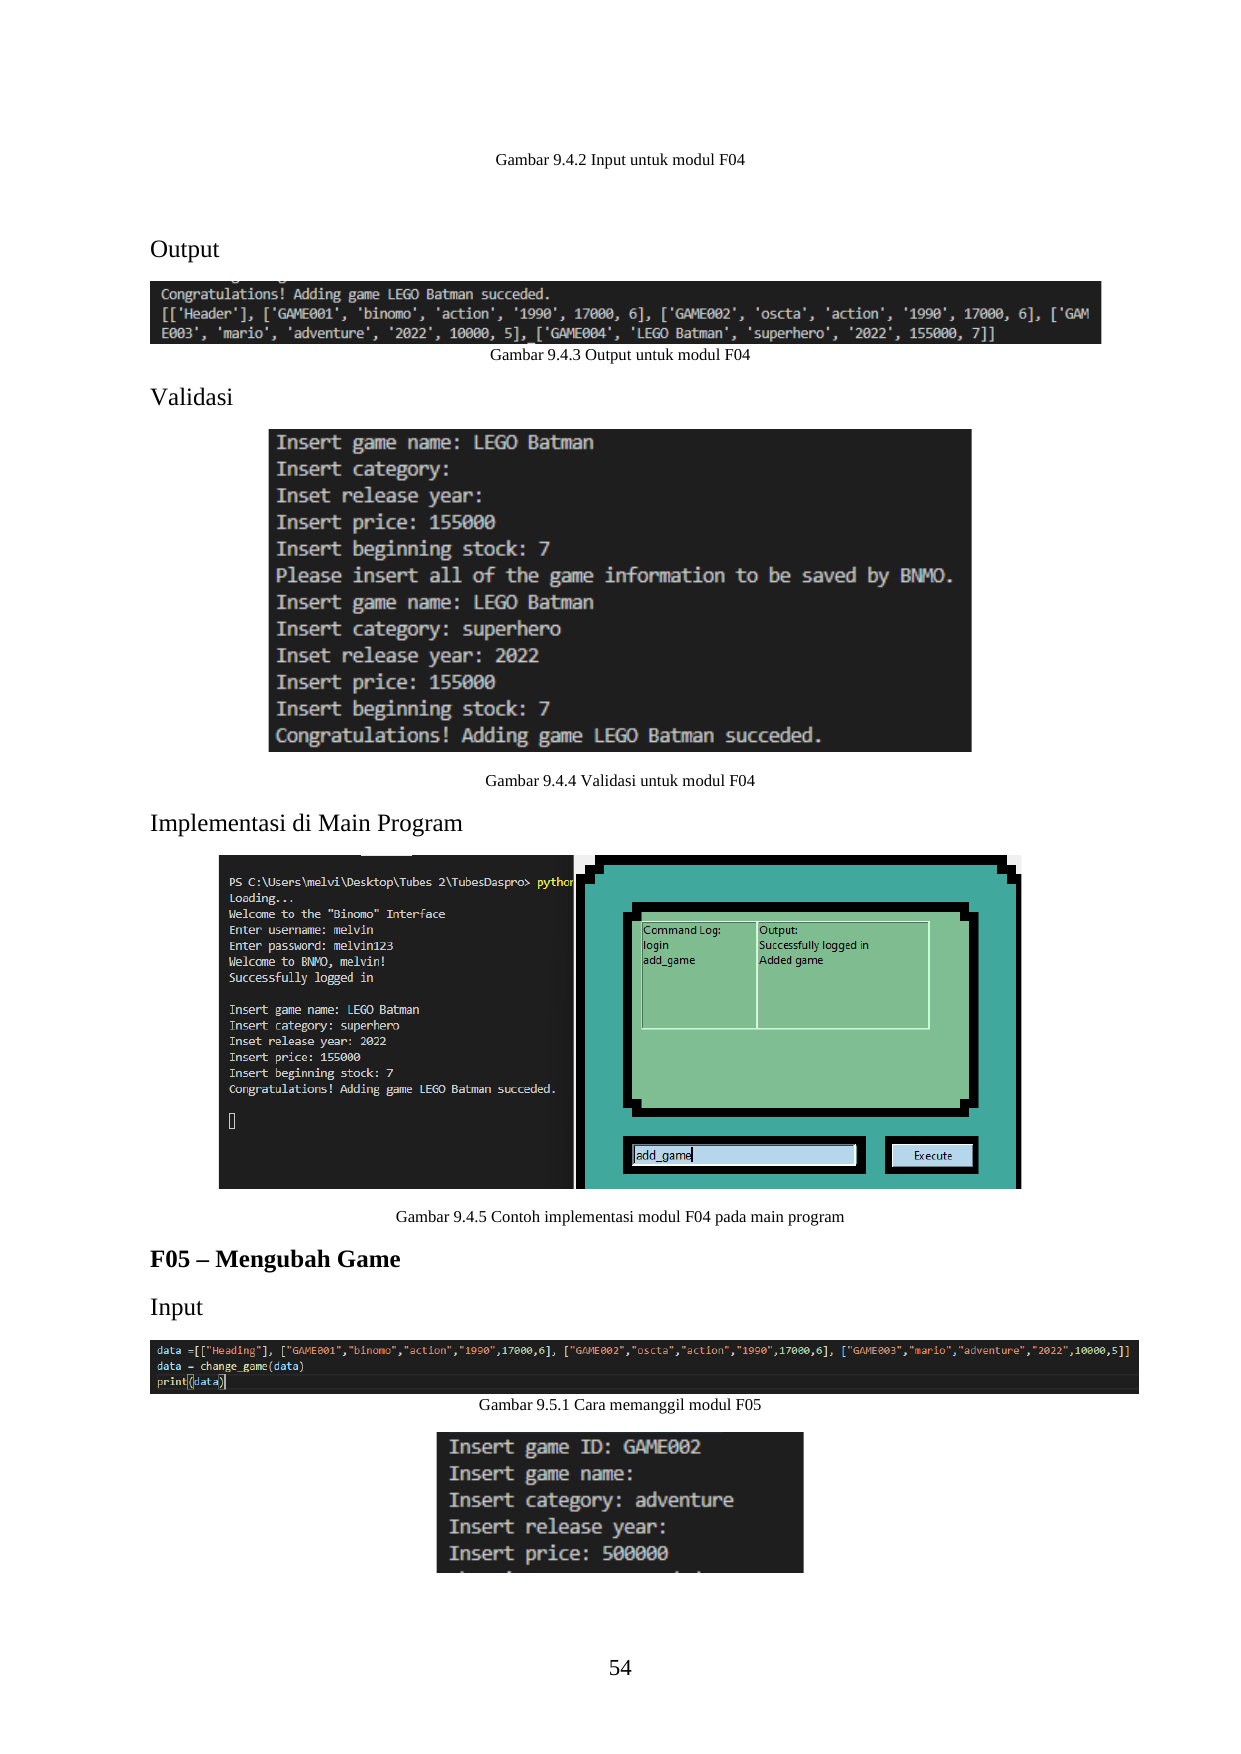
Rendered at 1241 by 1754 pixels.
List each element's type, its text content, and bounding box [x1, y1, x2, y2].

text Input [150, 1292, 1090, 1321]
text F05 – Mengubah Game [150, 1244, 1090, 1273]
picture [150, 1340, 1139, 1394]
text Output [150, 234, 1090, 263]
picture [218, 855, 1022, 1189]
picture [436, 1432, 804, 1573]
text Gambar 9.4.3 Output untuk modul F04 [150, 344, 1090, 364]
text Validasi [150, 382, 1090, 411]
text Gambar 9.4.5 Contoh implementasi modul F04 pada main program [150, 1207, 1090, 1226]
text Gambar 9.4.2 Input untuk modul F04 [150, 150, 1090, 169]
text Implementasi di Main Program [150, 808, 1090, 837]
text Gambar 9.5.1 Cara memanggil modul F05 [150, 1394, 1090, 1414]
text Gambar 9.4.4 Validasi untuk modul F04 [150, 771, 1090, 790]
picture [150, 281, 1102, 344]
picture [268, 429, 972, 752]
